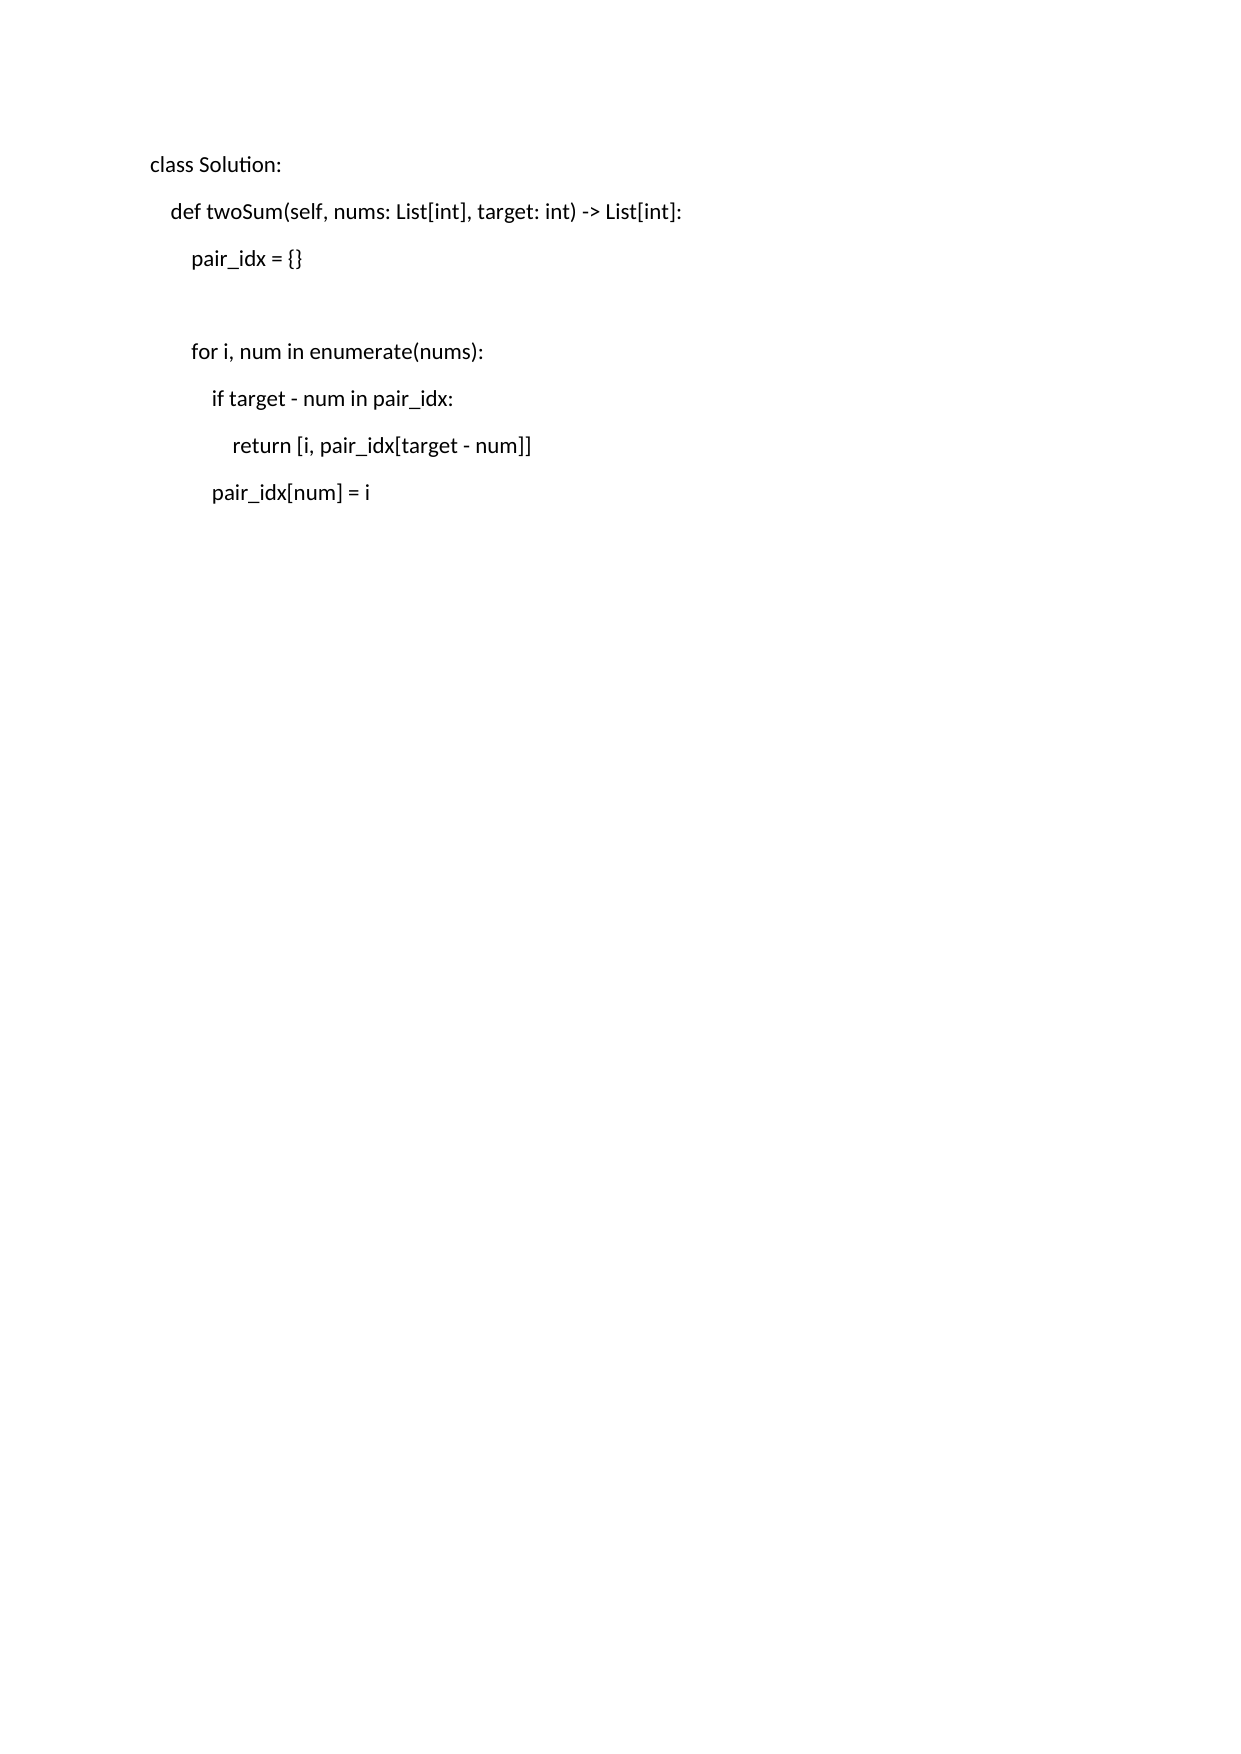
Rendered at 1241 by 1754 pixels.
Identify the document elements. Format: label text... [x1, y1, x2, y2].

text for i, num in enumerate(nums): [150, 337, 1090, 366]
text def twoSum(self, nums: List[int], target: int) -> List[int]: [150, 197, 1090, 225]
text pair_idx = {} [150, 244, 1090, 272]
text pair_idx[num] = i [150, 478, 1090, 506]
text class Solution: [150, 150, 1090, 178]
text if target - num in pair_idx: [150, 384, 1090, 412]
text return [i, pair_idx[target - num]] [150, 431, 1090, 459]
